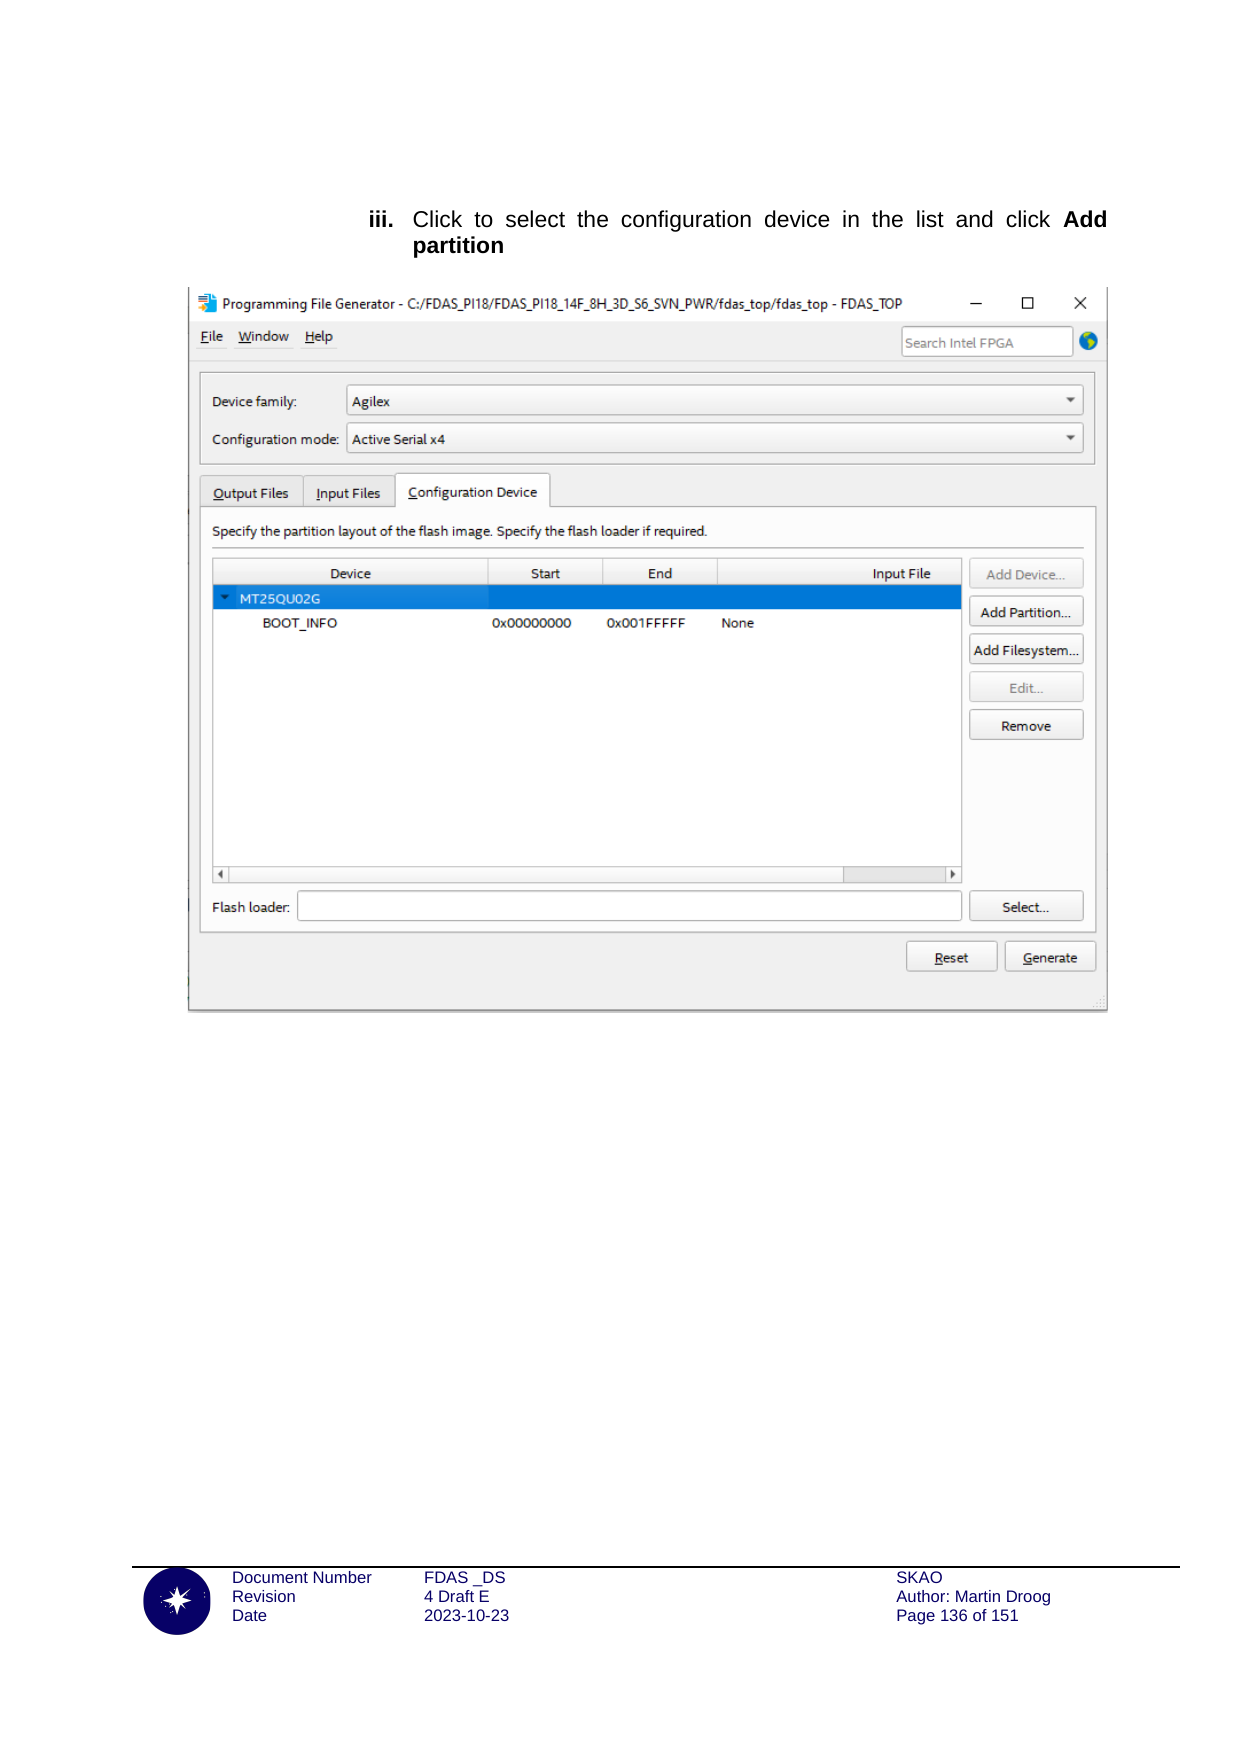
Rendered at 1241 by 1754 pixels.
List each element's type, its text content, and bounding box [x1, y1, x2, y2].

picture [143, 1567, 211, 1635]
list Click to select the configuration device in the list and click Add partition [394, 206, 1107, 258]
picture [187, 287, 1108, 1013]
